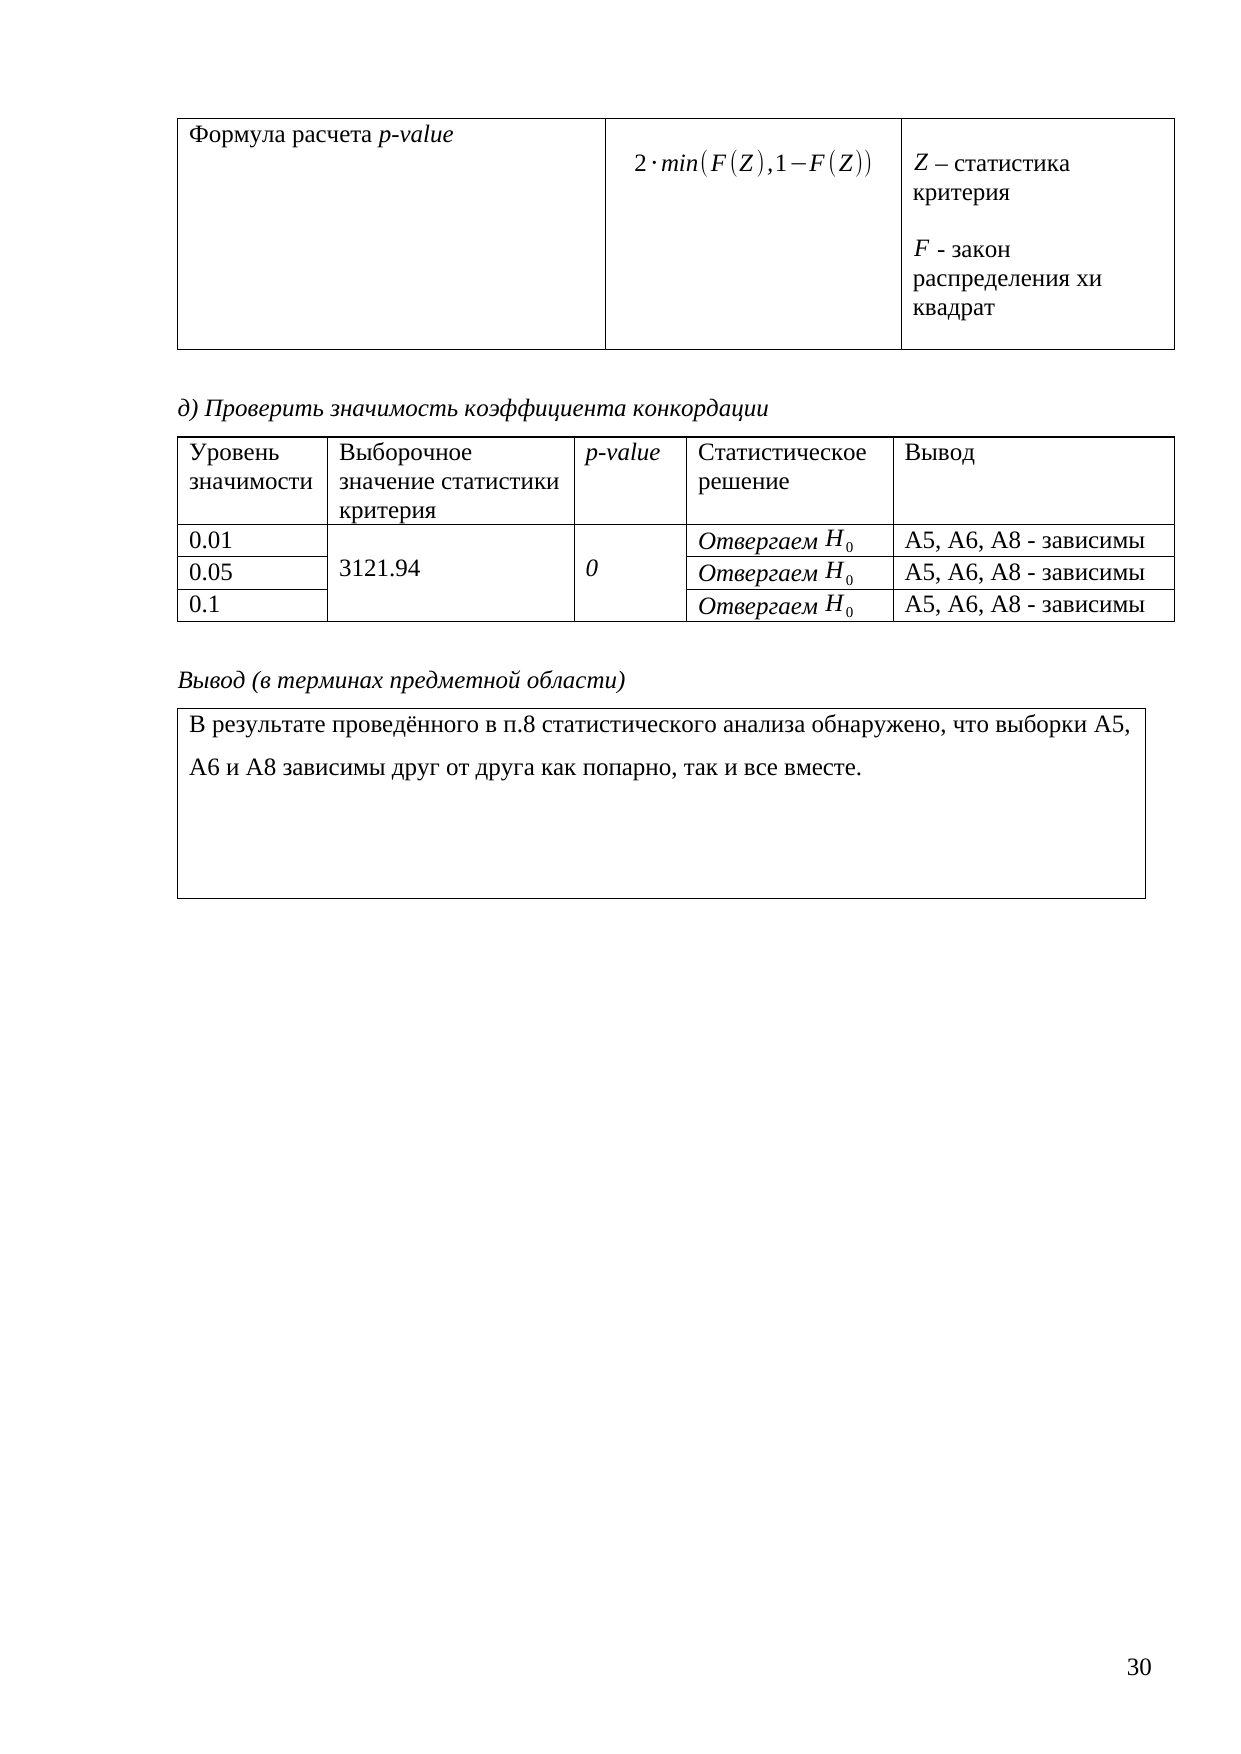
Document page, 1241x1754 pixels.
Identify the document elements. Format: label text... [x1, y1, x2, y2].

table_header Статистическое решение [687, 438, 893, 524]
table_header Выборочное значение статистики критерия [328, 438, 574, 524]
table_cell A5, A6, A8 - зависимы [894, 590, 1174, 621]
table_cell 0 [575, 525, 686, 621]
table_cell Отвергаем [687, 525, 893, 556]
table_cell – статистика критерия - закон распределения хи квадрат [902, 119, 1174, 349]
table_cell Отвергаем [687, 557, 893, 588]
text Вывод (в терминах предметной области) [177, 665, 1152, 694]
table_cell 3121.94 [328, 525, 574, 621]
table_cell 0.05 [178, 557, 327, 588]
table_cell 0.01 [178, 525, 327, 556]
table_cell [606, 119, 901, 349]
table_cell 0.1 [178, 590, 327, 621]
table_cell Формула расчета p-value [178, 119, 605, 349]
table_cell A5, A6, A8 - зависимы [894, 525, 1174, 556]
table_header В результате проведённого в п.8 статистического анализа обнаружено, что выборки A5, A6 и A8 зависимы друг от друга как попарно, так и все вместе. [178, 709, 1145, 898]
table_cell A5, A6, A8 - зависимы [894, 557, 1174, 588]
table_header Уровень значимости [178, 438, 327, 524]
table_header p-value [575, 438, 686, 524]
text д) Проверить значимость коэффициента конкордации [177, 393, 1152, 422]
table_cell Отвергаем [687, 590, 893, 621]
table_header Вывод [894, 438, 1174, 524]
